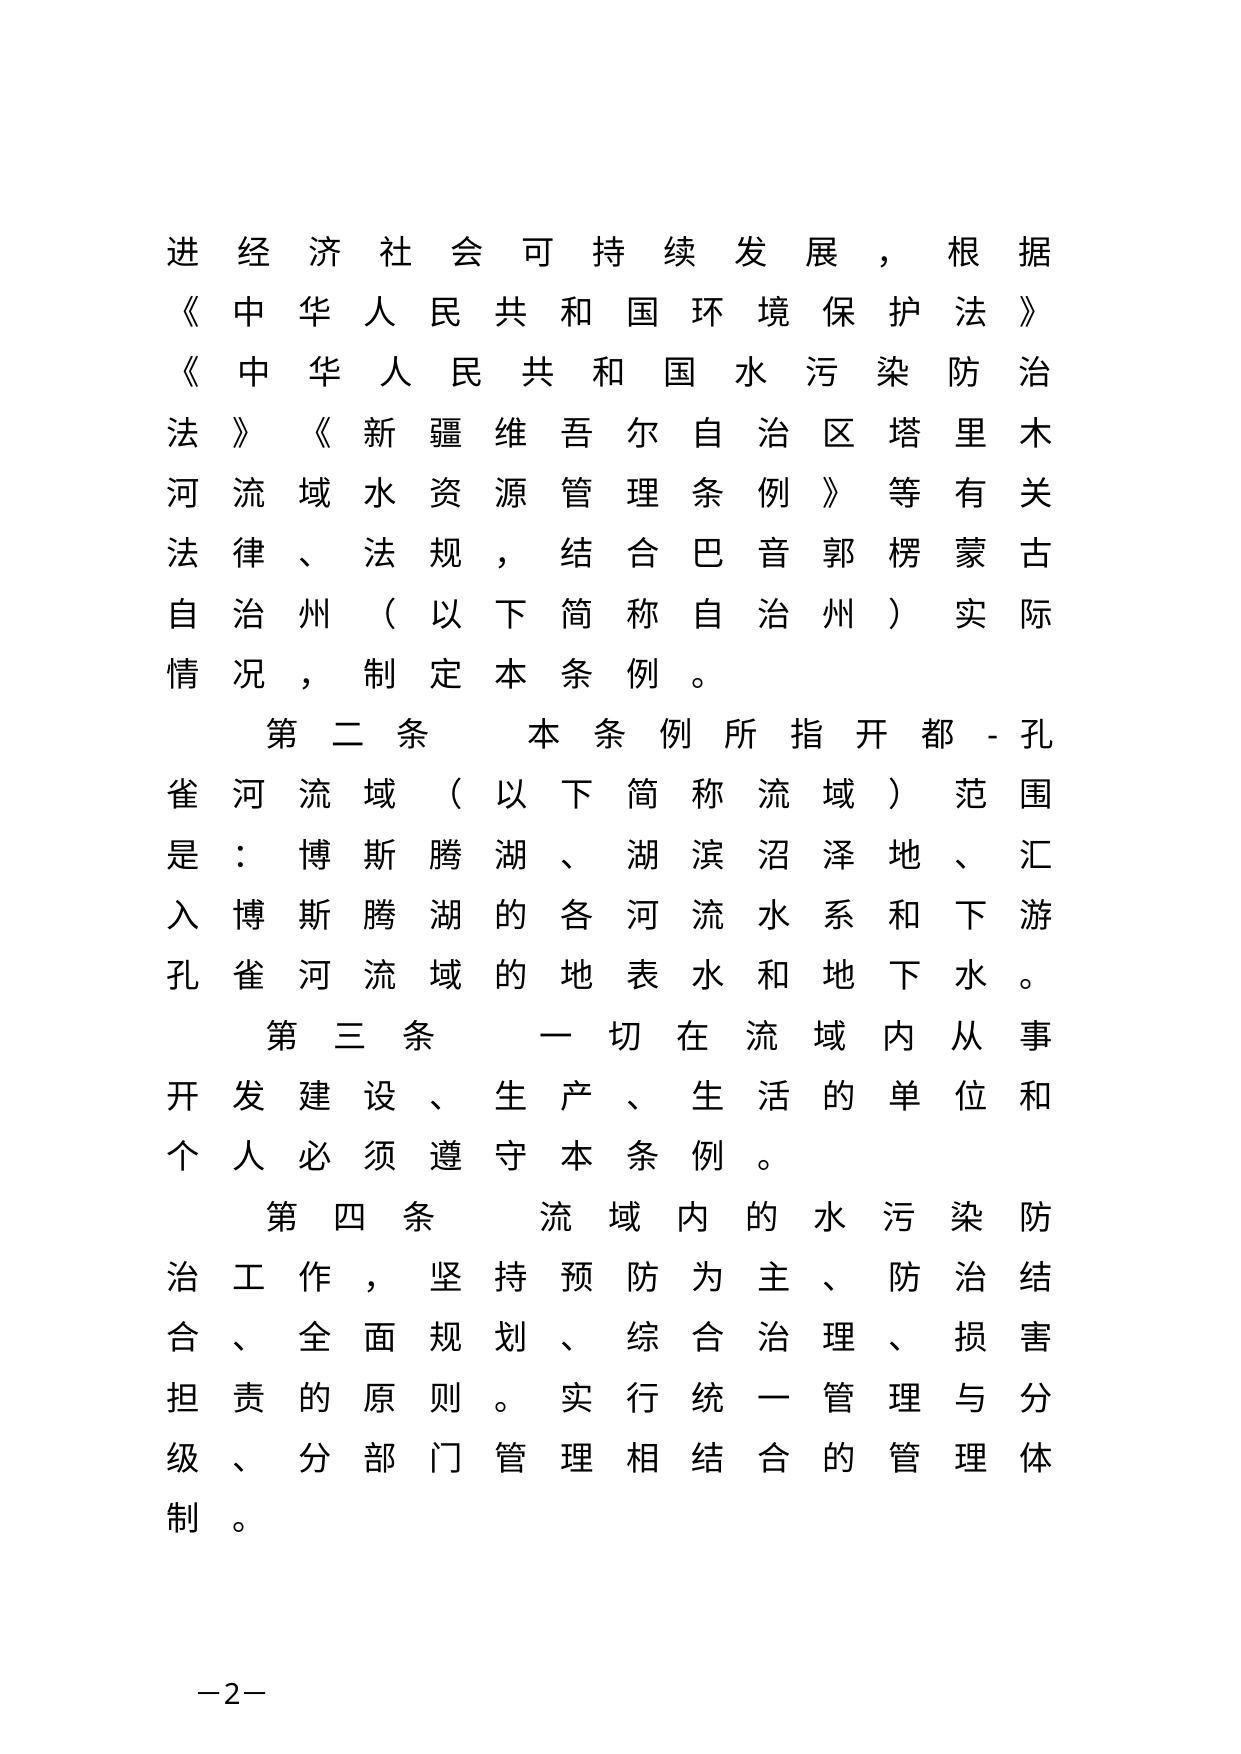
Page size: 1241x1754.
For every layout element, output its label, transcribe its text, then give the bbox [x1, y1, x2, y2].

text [167, 219, 1085, 702]
text 第四条 流域内的水污染防治工作，坚持预防为主、防治结合、全面规划、综合治理、损害担责的原则。实行统一管理与分级、分部门管理相结合的管理体制。 [167, 1184, 1085, 1546]
text 第三条 一切在流域内从事开发建设、生产、生活的单位和个人必须遵守本条例。 [167, 1003, 1085, 1184]
text 第二条 本条例所指开都-孔雀河流域（以下简称流域）范围是：博斯腾湖、湖滨沼泽地、汇入博斯腾湖的各河流水系和下游孔雀河流域的地表水和地下水。 [167, 702, 1085, 1003]
